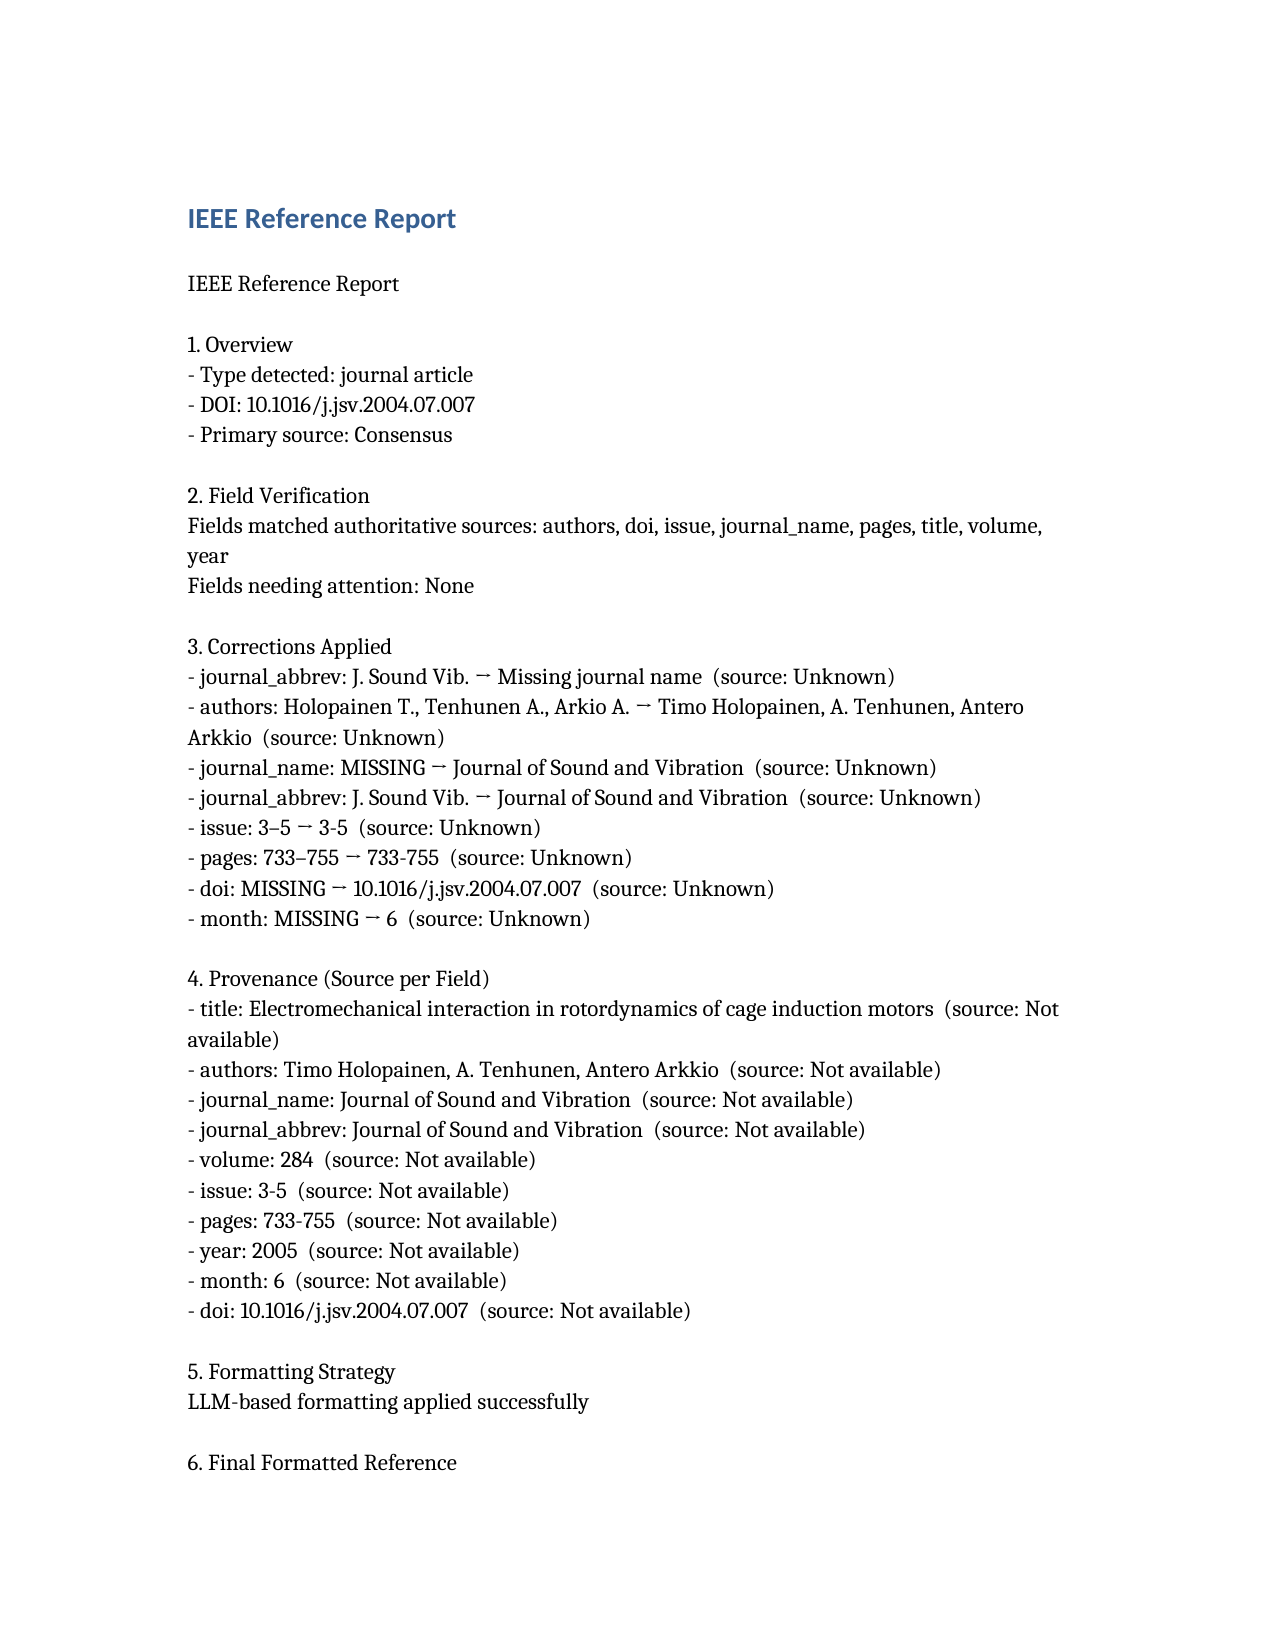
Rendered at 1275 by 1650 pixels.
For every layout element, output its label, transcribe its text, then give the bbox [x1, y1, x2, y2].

subtitle IEEE Reference Report [187, 200, 1087, 236]
